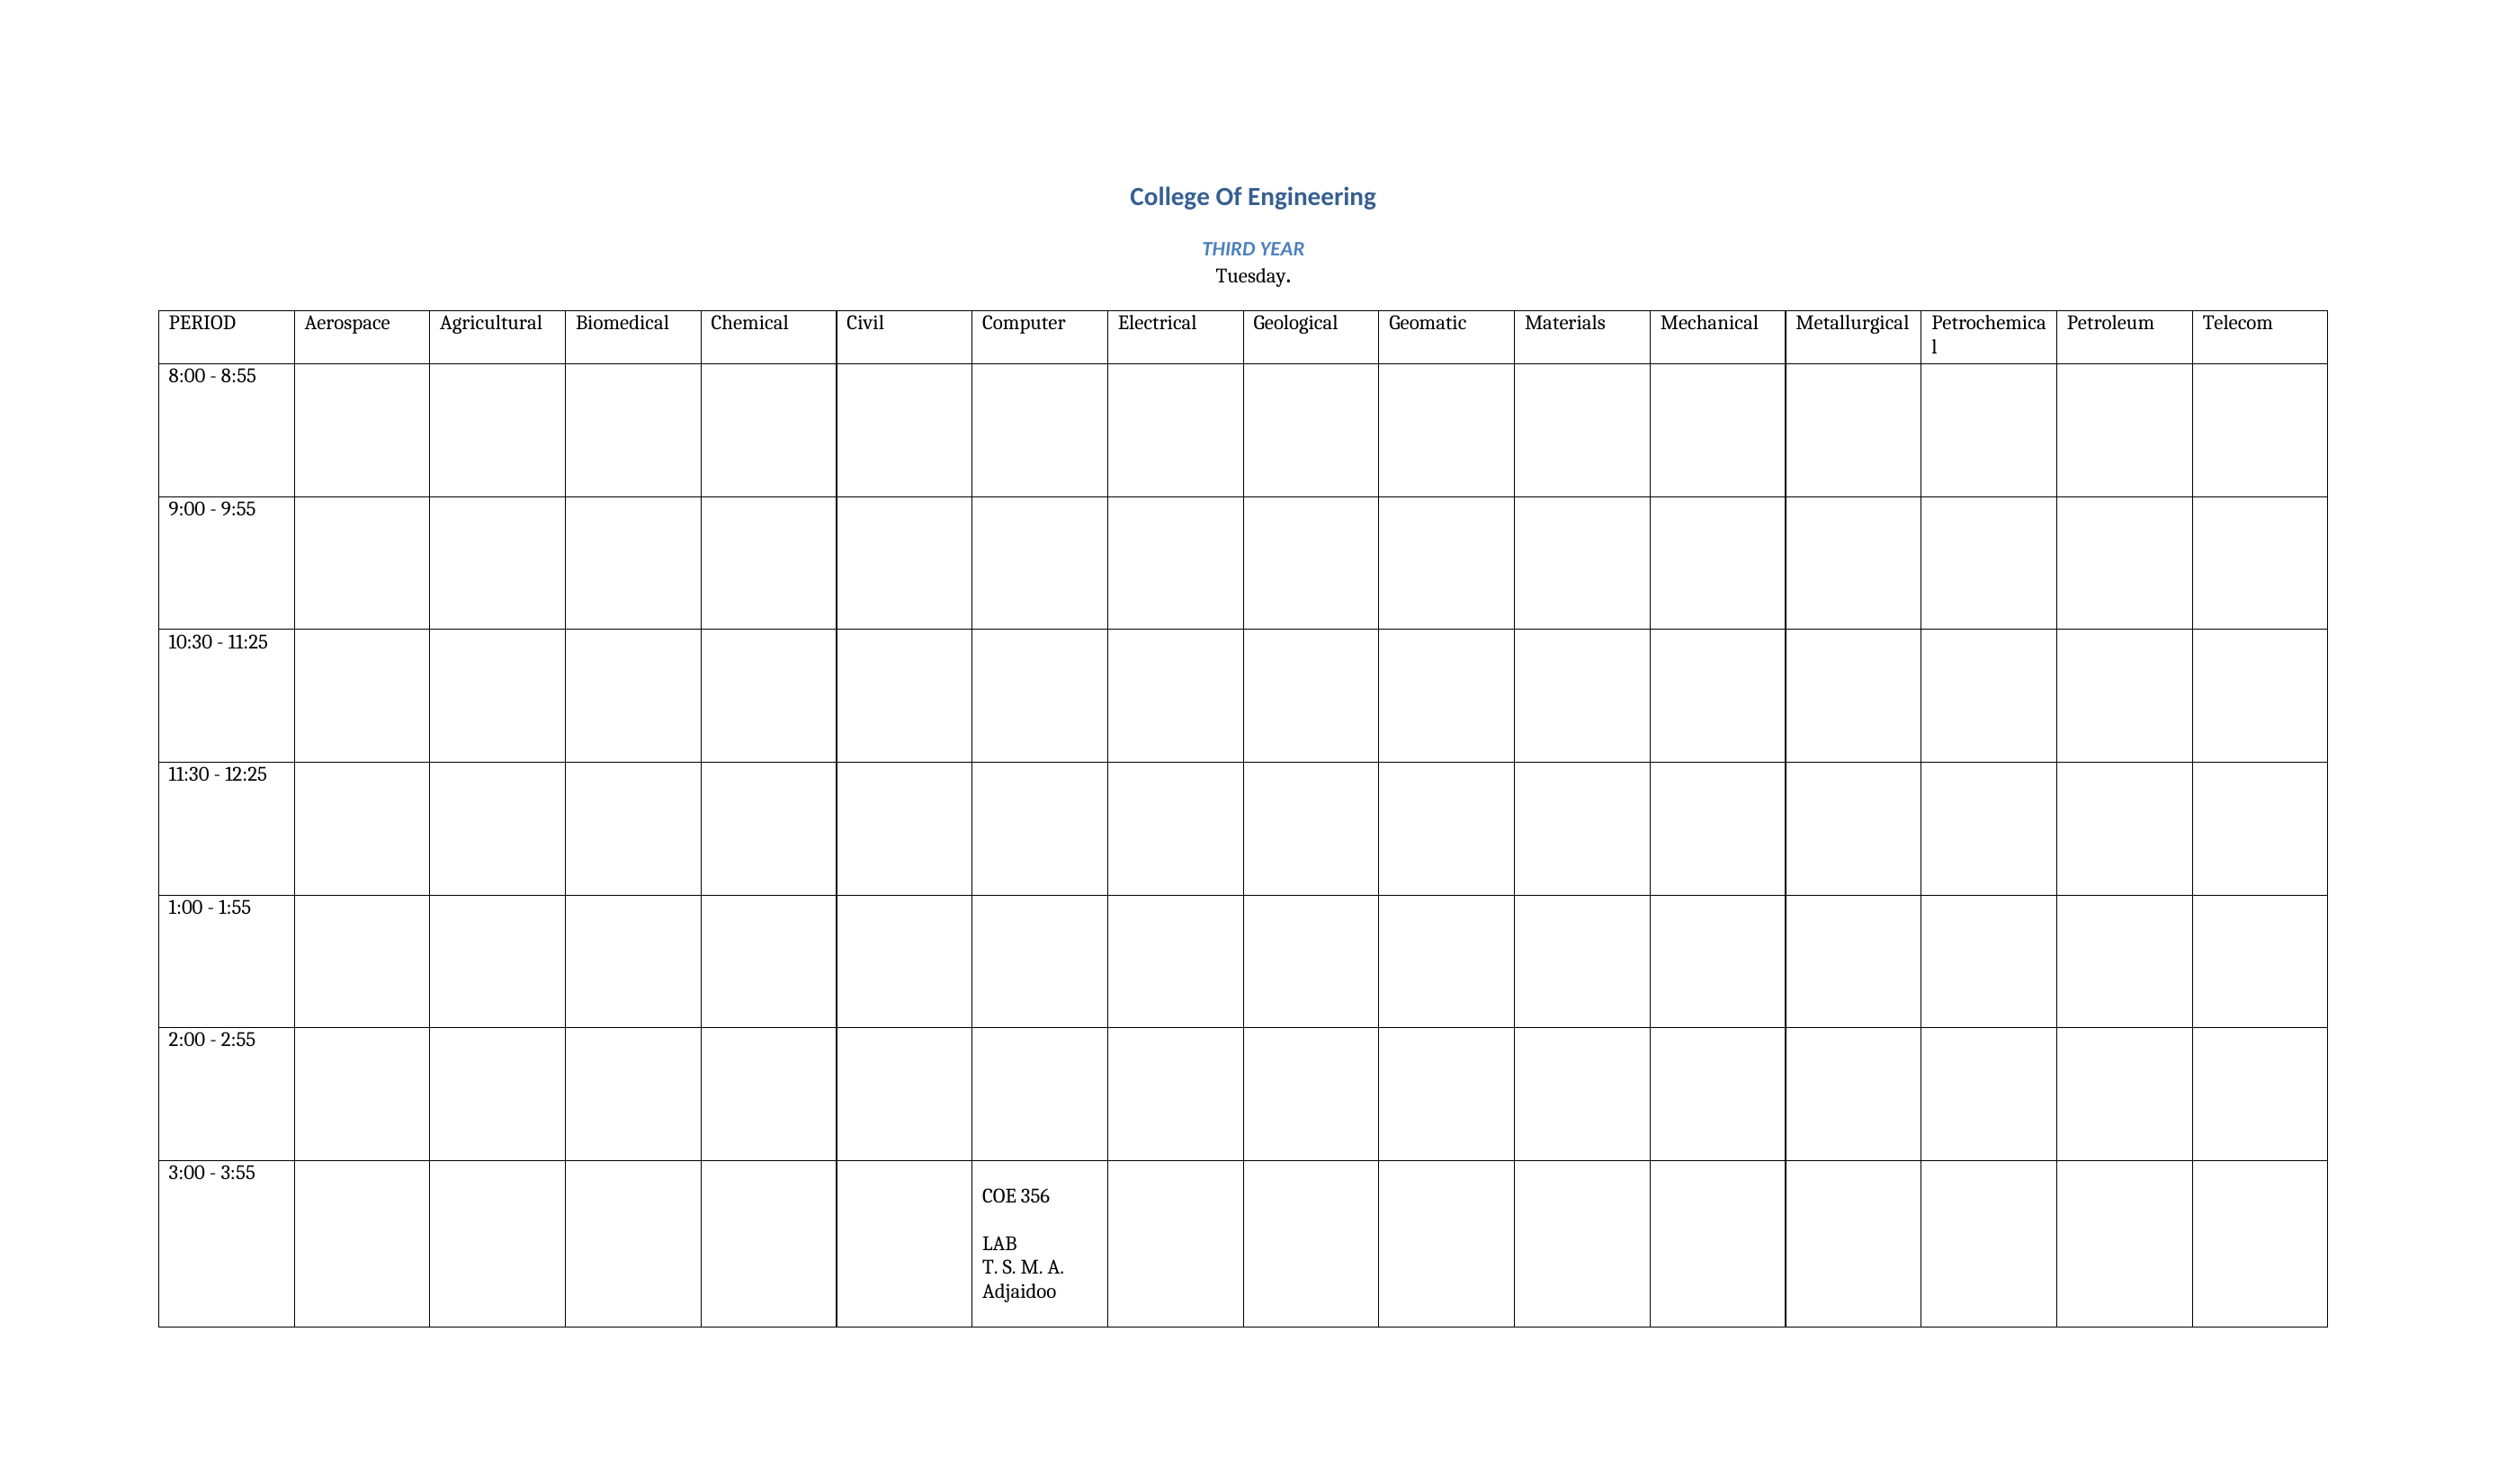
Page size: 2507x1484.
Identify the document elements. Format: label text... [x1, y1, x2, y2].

table_header Aerospace [295, 311, 429, 363]
table_cell 8:00 - 8:55 [159, 364, 294, 496]
table_header Mechanical [1651, 311, 1785, 363]
table_cell [1786, 630, 1921, 762]
table_cell [1244, 1161, 1378, 1327]
table_cell [1515, 1161, 1650, 1327]
table_cell [2193, 1028, 2327, 1160]
table_cell [1515, 497, 1650, 629]
table_cell [566, 896, 701, 1027]
table_cell [2193, 364, 2327, 496]
table_cell [430, 630, 565, 762]
table_cell [1515, 1028, 1650, 1160]
table_cell [1108, 763, 1243, 894]
table_cell [837, 1028, 971, 1160]
table_cell 10:30 - 11:25 [159, 630, 294, 762]
table_cell [972, 497, 1107, 629]
table_cell [1379, 896, 1514, 1027]
table_cell [702, 896, 836, 1027]
table_cell [1244, 630, 1378, 762]
table_cell [1515, 630, 1650, 762]
subtitle College Of Engineering [168, 180, 2338, 212]
table_cell [972, 1028, 1107, 1160]
table_cell [1108, 896, 1243, 1027]
table_cell [430, 1161, 565, 1327]
table_cell [1651, 763, 1785, 894]
table_cell [2057, 364, 2192, 496]
table_cell [1515, 364, 1650, 496]
table_cell [430, 364, 565, 496]
table_cell 9:00 - 9:55 [159, 497, 294, 629]
table_cell [2057, 1161, 2192, 1327]
table_header Geological [1244, 311, 1378, 363]
table_cell [2193, 497, 2327, 629]
table_cell [837, 364, 971, 496]
table_header Materials [1515, 311, 1650, 363]
table_cell [295, 364, 429, 496]
table_cell [2193, 1161, 2327, 1327]
table_cell [1651, 497, 1785, 629]
table_cell [1244, 896, 1378, 1027]
table_cell [972, 630, 1107, 762]
table_cell [1244, 1028, 1378, 1160]
table_cell [1921, 1161, 2056, 1327]
table_cell [1379, 497, 1514, 629]
table_cell [837, 763, 971, 894]
table_cell [566, 1028, 701, 1160]
table_cell 11:30 - 12:25 [159, 763, 294, 894]
table_cell [1786, 763, 1921, 894]
table_cell [1379, 630, 1514, 762]
table_cell [295, 630, 429, 762]
table_cell [566, 497, 701, 629]
table_header Computer [972, 311, 1107, 363]
table_cell [1379, 364, 1514, 496]
table_cell [1786, 896, 1921, 1027]
table_header Agricultural [430, 311, 565, 363]
table_header Electrical [1108, 311, 1243, 363]
table_cell [1379, 1028, 1514, 1160]
subtitle THIRD YEAR [168, 236, 2338, 261]
table_cell [702, 763, 836, 894]
table_header Petroleum [2057, 311, 2192, 363]
table_cell [702, 364, 836, 496]
table_cell [837, 896, 971, 1027]
table_cell [837, 1161, 971, 1327]
table_cell [566, 630, 701, 762]
table_cell [972, 763, 1107, 894]
table_cell [1651, 1161, 1785, 1327]
table_cell [702, 630, 836, 762]
table_cell [2057, 1028, 2192, 1160]
table_cell [1651, 1028, 1785, 1160]
table_cell [1921, 896, 2056, 1027]
table_cell [2057, 763, 2192, 894]
table_header Petrochemical [1921, 311, 2056, 363]
table_cell [1651, 630, 1785, 762]
table_cell [2193, 763, 2327, 894]
table_cell [295, 497, 429, 629]
table_cell [1921, 497, 2056, 629]
table_header Metallurgical [1786, 311, 1921, 363]
table_cell [1651, 364, 1785, 496]
table_cell [1921, 630, 2056, 762]
table_cell [2193, 630, 2327, 762]
table_header Civil [837, 311, 971, 363]
table_cell [1379, 1161, 1514, 1327]
table_cell [1515, 896, 1650, 1027]
table_cell [1515, 763, 1650, 894]
table_cell [702, 1028, 836, 1160]
table_cell 2:00 - 2:55 [159, 1028, 294, 1160]
table_cell [837, 630, 971, 762]
table_cell [430, 497, 565, 629]
table_cell [566, 364, 701, 496]
table_cell [972, 896, 1107, 1027]
table_cell [1786, 1161, 1921, 1327]
table_cell [430, 1028, 565, 1160]
table_cell [566, 1161, 701, 1327]
table_cell [1379, 763, 1514, 894]
table_header Chemical [702, 311, 836, 363]
table_cell [1786, 364, 1921, 496]
table_cell [295, 1161, 429, 1327]
table_header Telecom [2193, 311, 2327, 363]
table_cell [1786, 1028, 1921, 1160]
table_cell [972, 364, 1107, 496]
table_cell [1244, 497, 1378, 629]
table_cell [1786, 497, 1921, 629]
table_cell [295, 1028, 429, 1160]
table_cell [1921, 763, 2056, 894]
table_cell [1921, 364, 2056, 496]
table_cell [295, 763, 429, 894]
text Tuesday. [168, 264, 2338, 288]
table_cell [1108, 630, 1243, 762]
table_header Geomatic [1379, 311, 1514, 363]
table_cell [702, 497, 836, 629]
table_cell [972, 1161, 1107, 1327]
table_header Biomedical [566, 311, 701, 363]
table_cell [1108, 497, 1243, 629]
table_cell [1244, 763, 1378, 894]
table_cell [1108, 1028, 1243, 1160]
table_cell [295, 896, 429, 1027]
table_cell 3:00 - 3:55 [159, 1161, 294, 1327]
table_cell [837, 497, 971, 629]
table_cell [702, 1161, 836, 1327]
table_cell [566, 763, 701, 894]
table_header PERIOD [159, 311, 294, 363]
table_cell [2057, 630, 2192, 762]
table_cell [2193, 896, 2327, 1027]
table_cell [1244, 364, 1378, 496]
table_cell [1108, 364, 1243, 496]
table_cell [1651, 896, 1785, 1027]
table_cell [1921, 1028, 2056, 1160]
table_cell [2057, 896, 2192, 1027]
table_cell [430, 763, 565, 894]
table_cell [430, 896, 565, 1027]
table_cell 1:00 - 1:55 [159, 896, 294, 1027]
table_cell [2057, 497, 2192, 629]
table_cell [1108, 1161, 1243, 1327]
